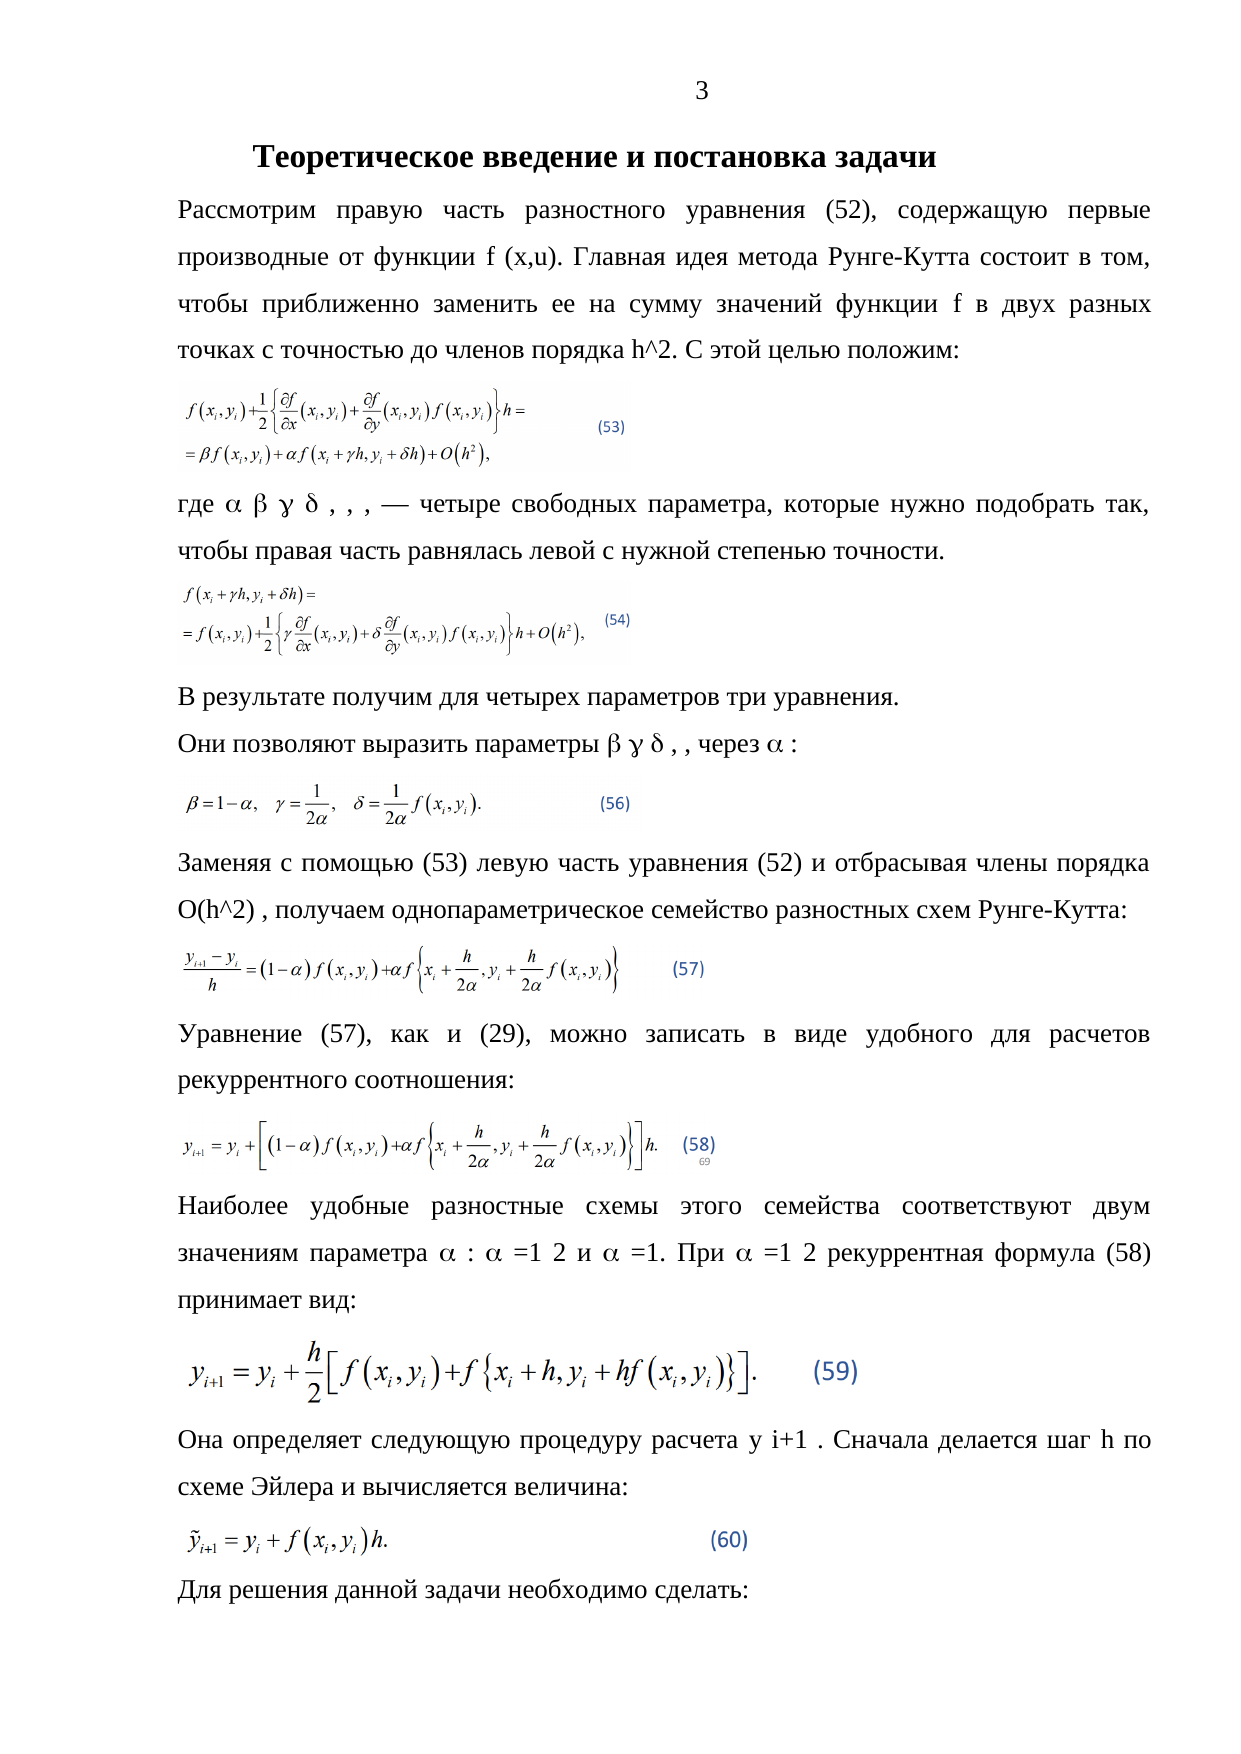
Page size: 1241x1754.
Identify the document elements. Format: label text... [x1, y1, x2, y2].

text где , , , — четыре свободных параметра, которые нужно подобрать так, чтобы правая часть равнялась левой с нужной степенью точности. [177, 487, 1152, 565]
picture [177, 1110, 717, 1174]
text В результате получим для четырех параметров три уравнения. [177, 680, 1152, 711]
picture [177, 1329, 865, 1409]
picture [177, 939, 710, 1002]
text Для решения данной задачи необходимо сделать: [177, 1573, 1152, 1604]
picture [177, 380, 631, 472]
picture [177, 1517, 751, 1558]
picture [177, 580, 631, 665]
text Они позволяют выразить параметры , , через : [177, 727, 1152, 758]
text Наиболее удобные разностные схемы этого семейства соответствуют двум значениям параметра : =1 2 и =1. При =1 2 рекуррентная формула (58) принимает вид: [177, 1189, 1152, 1314]
text Заменяя с помощью (53) левую часть уравнения (52) и отбрасывая члены порядка O(h^2) , получаем однопараметрическое семейство разностных схем Рунге-Кутта: [177, 846, 1152, 924]
picture [177, 773, 644, 831]
text Теоретическое введение и постановка задачи [177, 136, 1152, 174]
text Рассмотрим правую часть разностного уравнения (52), содержащую первые производные от функции f (x,u). Главная идея метода Рунге-Кутта состоит в том, чтобы приближенно заменить ее на сумму значений функции f в двух разных точках с точностью до членов порядка h^2. С этой целью положим: [177, 193, 1152, 365]
text Уравнение (57), как и (29), можно записать в виде удобного для расчетов рекуррентного соотношения: [177, 1017, 1152, 1094]
text Она определяет следующую процедуру расчета y i+1 . Сначала делается шаг h по схеме Эйлера и вычисляется величина: [177, 1424, 1152, 1501]
